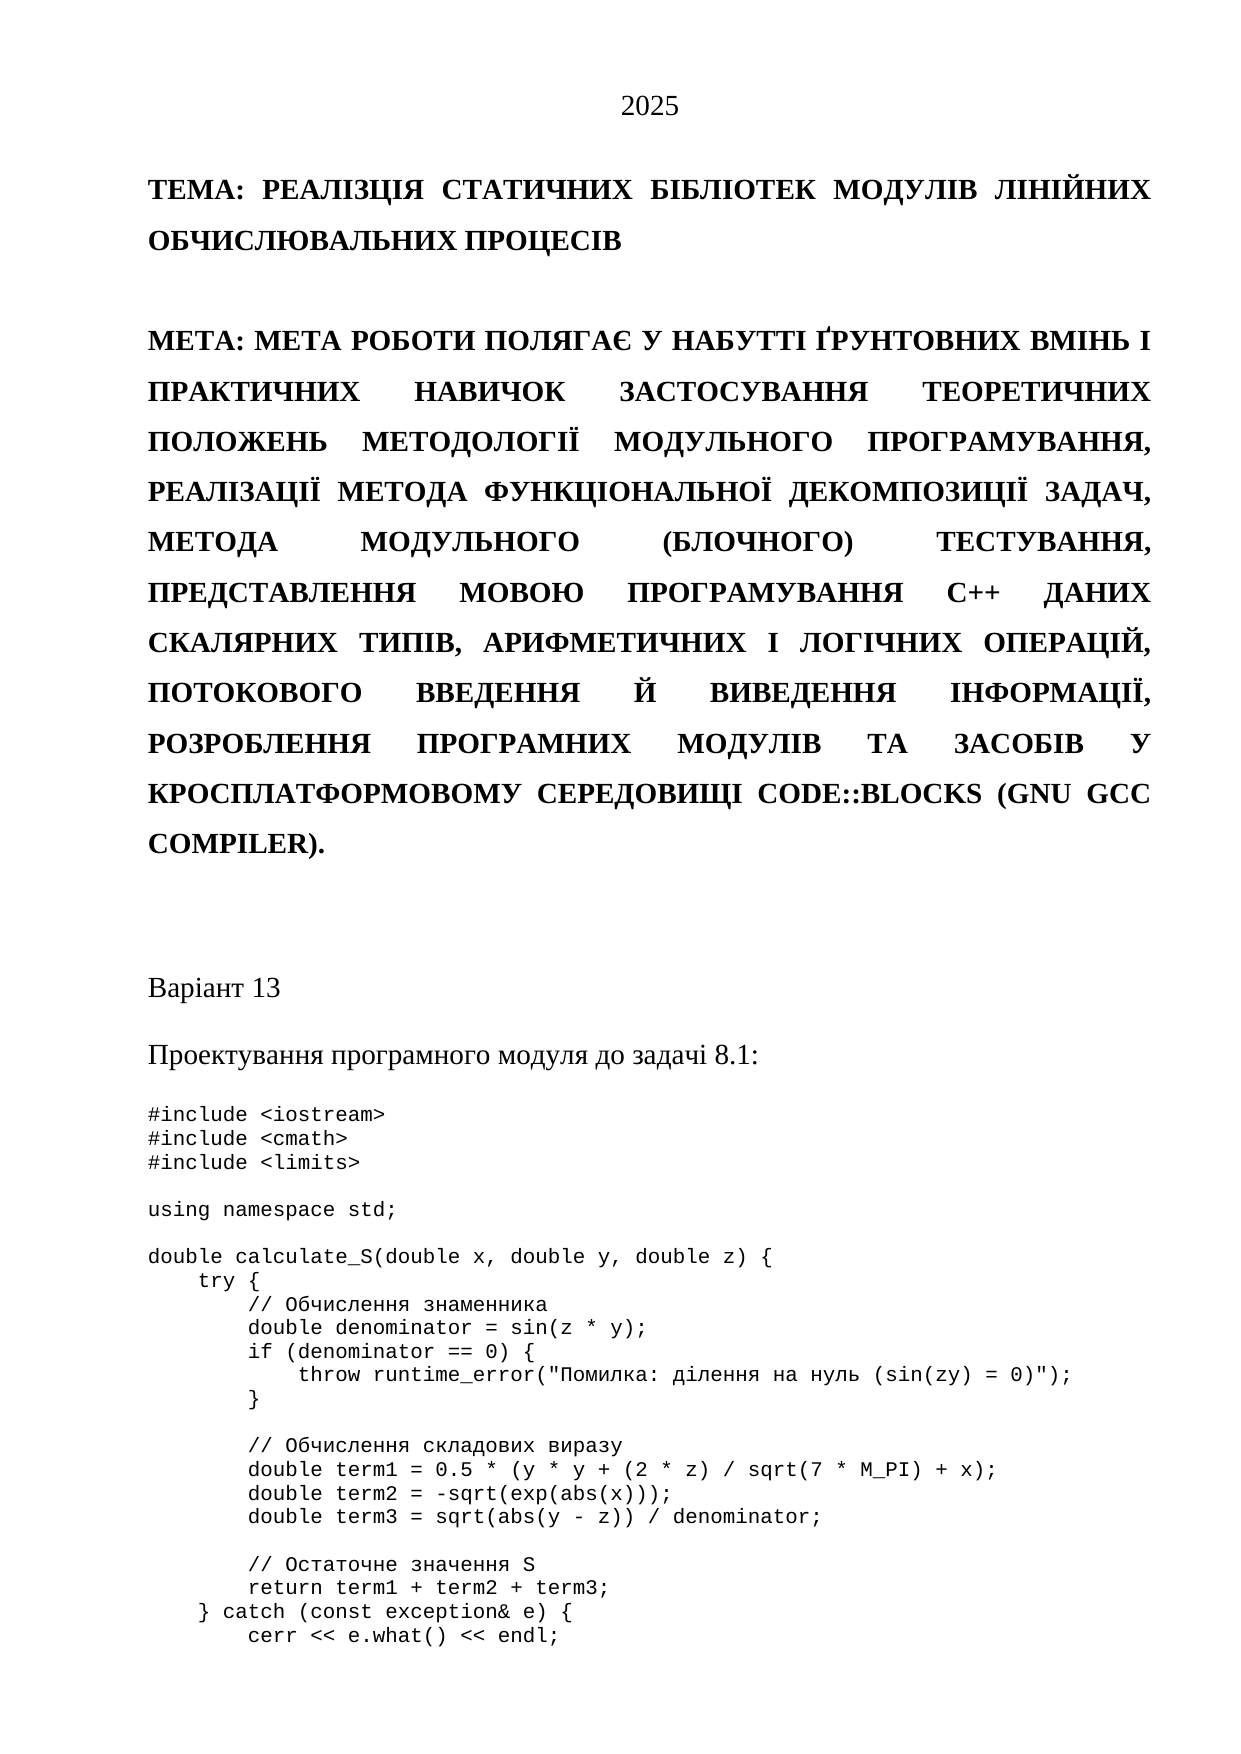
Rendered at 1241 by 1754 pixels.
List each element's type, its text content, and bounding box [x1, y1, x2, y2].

text ТЕМА: РЕАЛІЗЦІЯ СТАТИЧНИХ БІБЛІОТЕК МОДУЛІВ ЛІНІЙНИХ ОБЧИСЛЮВАЛЬНИХ ПРОЦЕСІВ [148, 172, 1152, 256]
text cerr << e.what() << endl; [148, 1624, 1152, 1648]
text if (denominator == 0) { [148, 1341, 1152, 1364]
text } catch (const exception& e) { [148, 1601, 1152, 1624]
text #include <limits> [148, 1152, 1152, 1175]
text double term3 = sqrt(abs(y - z)) / denominator; [148, 1506, 1152, 1530]
text double calculate_S(double x, double y, double z) { [148, 1246, 1152, 1270]
text Варіант 13 [148, 970, 1152, 1004]
text using namespace std; [148, 1199, 1152, 1223]
text } [148, 1388, 1152, 1412]
text try { [148, 1270, 1152, 1293]
text double term1 = 0.5 * (y * y + (2 * z) / sqrt(7 * M_PI) + x); [148, 1459, 1152, 1483]
text Проектування програмного модуля до задачі 8.1: [148, 1037, 1152, 1071]
text // Остаточне значення S [148, 1554, 1152, 1577]
text throw runtime_error("Помилка: ділення на нуль (sin(zy) = 0)"); [148, 1364, 1152, 1388]
text // Обчислення знаменника [148, 1293, 1152, 1317]
text double denominator = sin(z * y); [148, 1317, 1152, 1341]
text // Обчислення складових виразу [148, 1435, 1152, 1459]
text double term2 = -sqrt(exp(abs(x))); [148, 1483, 1152, 1506]
text #include <cmath> [148, 1128, 1152, 1152]
text return term1 + term2 + term3; [148, 1577, 1152, 1601]
text МЕТА: МЕТА РОБОТИ ПОЛЯГАЄ У НАБУТТІ ҐРУНТОВНИХ ВМІНЬ І ПРАКТИЧНИХ НАВИЧОК ЗАСТОСУВАННЯ ТЕОРЕТИЧНИХ ПОЛОЖЕНЬ МЕТОДОЛОГІЇ МОДУЛЬНОГО ПРОГРАМУВАННЯ, РЕАЛІЗАЦІЇ МЕТОДА ФУНКЦІОНАЛЬНОЇ ДЕКОМПОЗИЦІЇ ЗАДАЧ, МЕТОДА МОДУЛЬНОГО (БЛОЧНОГО) ТЕСТУВАННЯ, ПРЕДСТАВЛЕННЯ МОВОЮ ПРОГРАМУВАННЯ С++ ДАНИХ СКАЛЯРНИХ ТИПІВ, АРИФМЕТИЧНИХ І ЛОГІЧНИХ ОПЕРАЦІЙ, ПОТОКОВОГО ВВЕДЕННЯ Й ВИВЕДЕННЯ ІНФОРМАЦІЇ, РОЗРОБЛЕННЯ ПРОГРАМНИХ МОДУЛІВ ТА ЗАСОБІВ У КРОСПЛАТФОРМОВОМУ СЕРЕДОВИЩІ CODE::BLOCKS (GNU GCC COMPILER). [148, 323, 1152, 860]
text #include <iostream> [148, 1104, 1152, 1128]
text 2025 [148, 88, 1152, 122]
